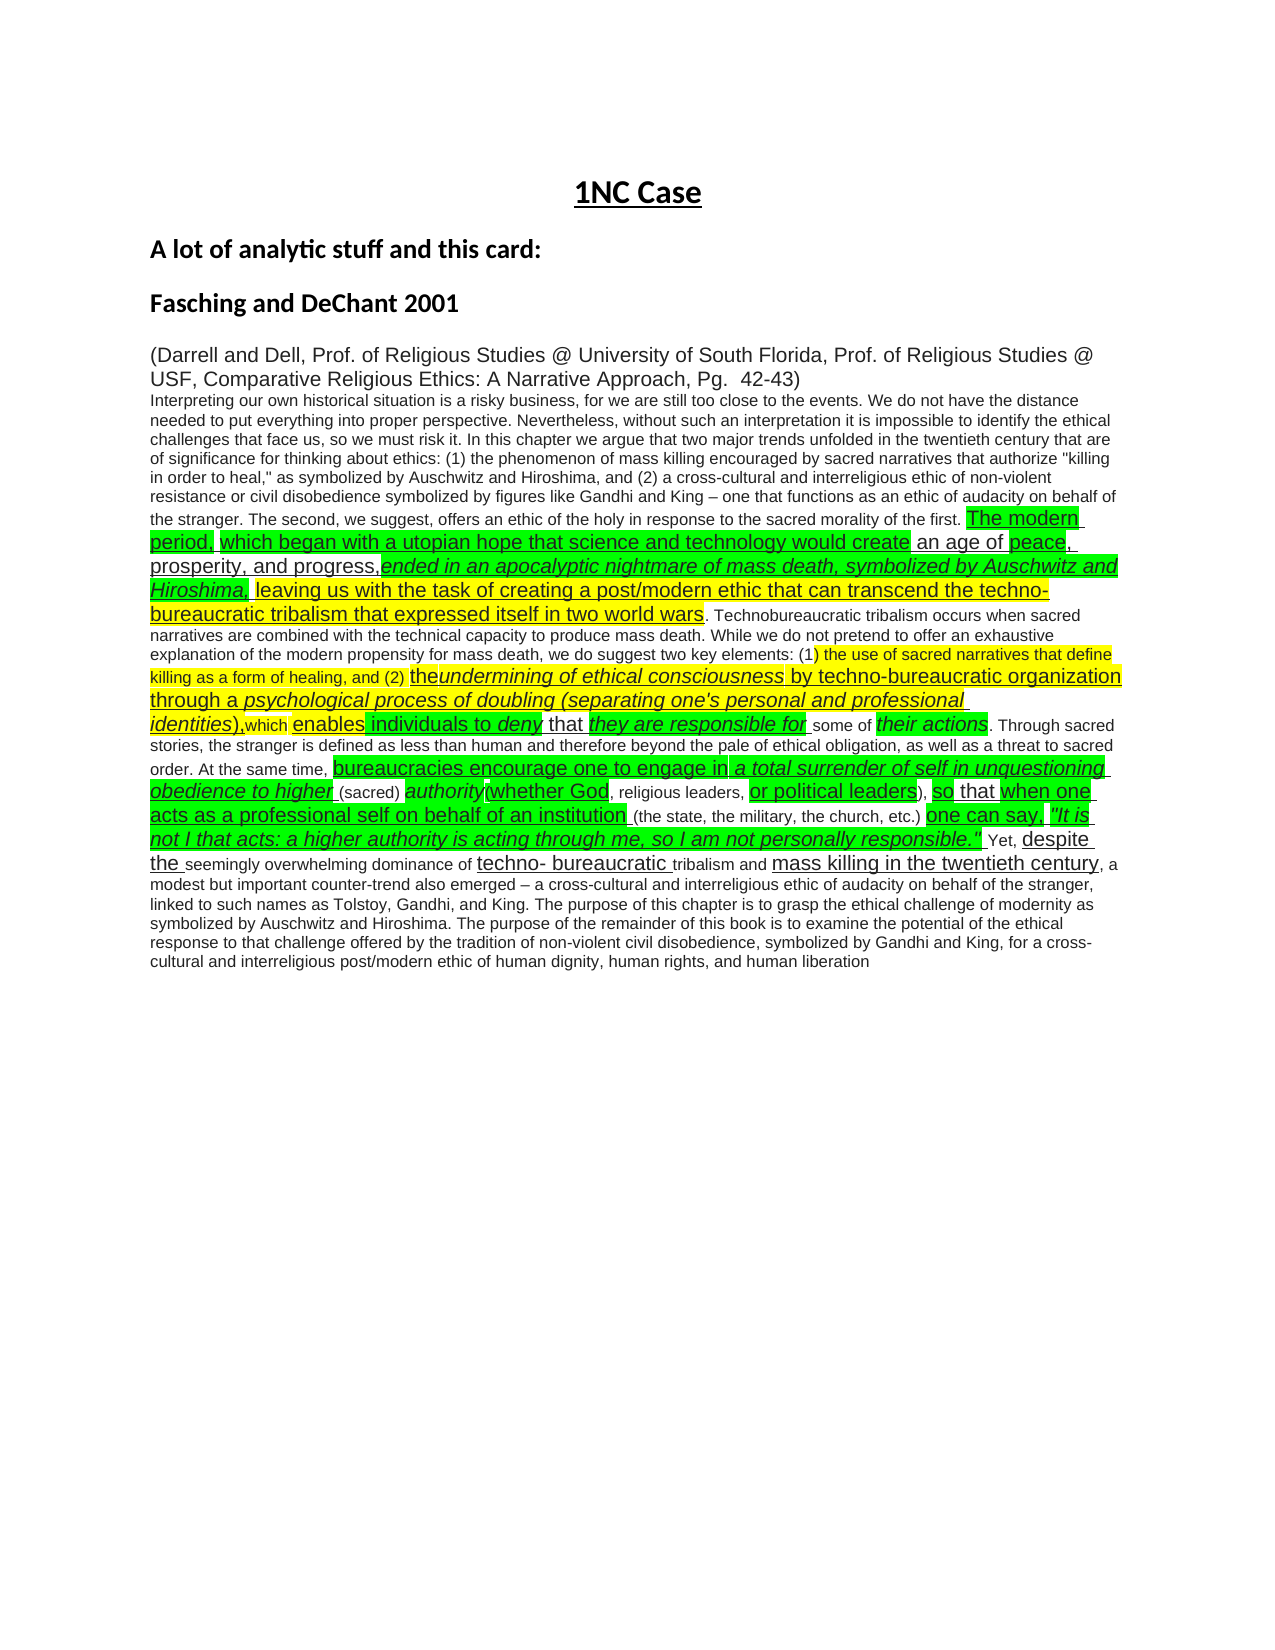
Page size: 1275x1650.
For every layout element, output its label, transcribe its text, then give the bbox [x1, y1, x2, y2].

subtitle Fasching and DeChant 2001 [150, 286, 1125, 319]
text (Darrell and Dell, Prof. of Religious Studies @ University of South Florida, Prof. of Religious Studies @ USF, Comparative Religious Ethics: A Narrative Approach, Pg. 42-43) [150, 343, 1125, 391]
text Interpreting our own historical situation is a risky business, for we are still too close to the events. We do not have the distance needed to put everything into proper perspective. Nevertheless, without such an interpretation it is impossible to identify the ethical challenges that face us, so we must risk it. In this chapter we argue that two major trends unfolded in the twentieth century that are of significance for thinking about ethics: (1) the phenomenon of mass killing encouraged by sacred narratives that authorize "killing in order to heal," as symbolized by Auschwitz and Hiroshima, and (2) a cross-cultural and interreligious ethic of non-violent resistance or civil disobedience symbolized by figures like Gandhi and King – one that functions as an ethic of audacity on behalf of the stranger. The second, we suggest, offers an ethic of the holy in response to the sacred morality of the first. The modern period, which began with a utopian hope that science and technology would create an age of peace, prosperity, and progress,ended in an apocalyptic nightmare of mass death, symbolized by Auschwitz and Hiroshima, leaving us with the task of creating a post/modern ethic that can transcend the techno-bureaucratic tribalism that expressed itself in two world wars. Technobureaucratic tribalism occurs when sacred narratives are combined with the technical capacity to produce mass death. While we do not pretend to offer an exhaustive explanation of the modern propensity for mass death, we do suggest two key elements: (1) the use of sacred narratives that define killing as a form of healing, and (2) theundermining of ethical consciousness by techno-bureaucratic organization through a psychological process of doubling (separating one's personal and professional identities),which enables individuals to deny that they are responsible for some of their actions. Through sacred stories, the stranger is defined as less than human and therefore beyond the pale of ethical obligation, as well as a threat to sacred order. At the same time, bureaucracies encourage one to engage in a total surrender of self in unquestioning obedience to higher (sacred) authority(whether God, religious leaders, or political leaders), so that when one acts as a professional self on behalf of an institution (the state, the military, the church, etc.) one can say, "It is not I that acts: a higher authority is acting through me, so I am not personally responsible." Yet, despite the seemingly overwhelming dominance of techno- bureaucratic tribalism and mass killing in the twentieth century, a modest but important counter-trend also emerged – a cross-cultural and interreligious ethic of audacity on behalf of the stranger, linked to such names as Tolstoy, Gandhi, and King. The purpose of this chapter is to grasp the ethical challenge of modernity as symbolized by Auschwitz and Hiroshima. The purpose of the remainder of this book is to examine the potential of the ethical response to that challenge offered by the tradition of non-violent civil disobedience, symbolized by Gandhi and King, for a cross-cultural and interreligious post/modern ethic of human dignity, human rights, and human liberation [150, 391, 1125, 971]
subtitle A lot of analytic stuff and this card: [150, 232, 1125, 265]
subtitle 1NC Case [150, 171, 1125, 212]
